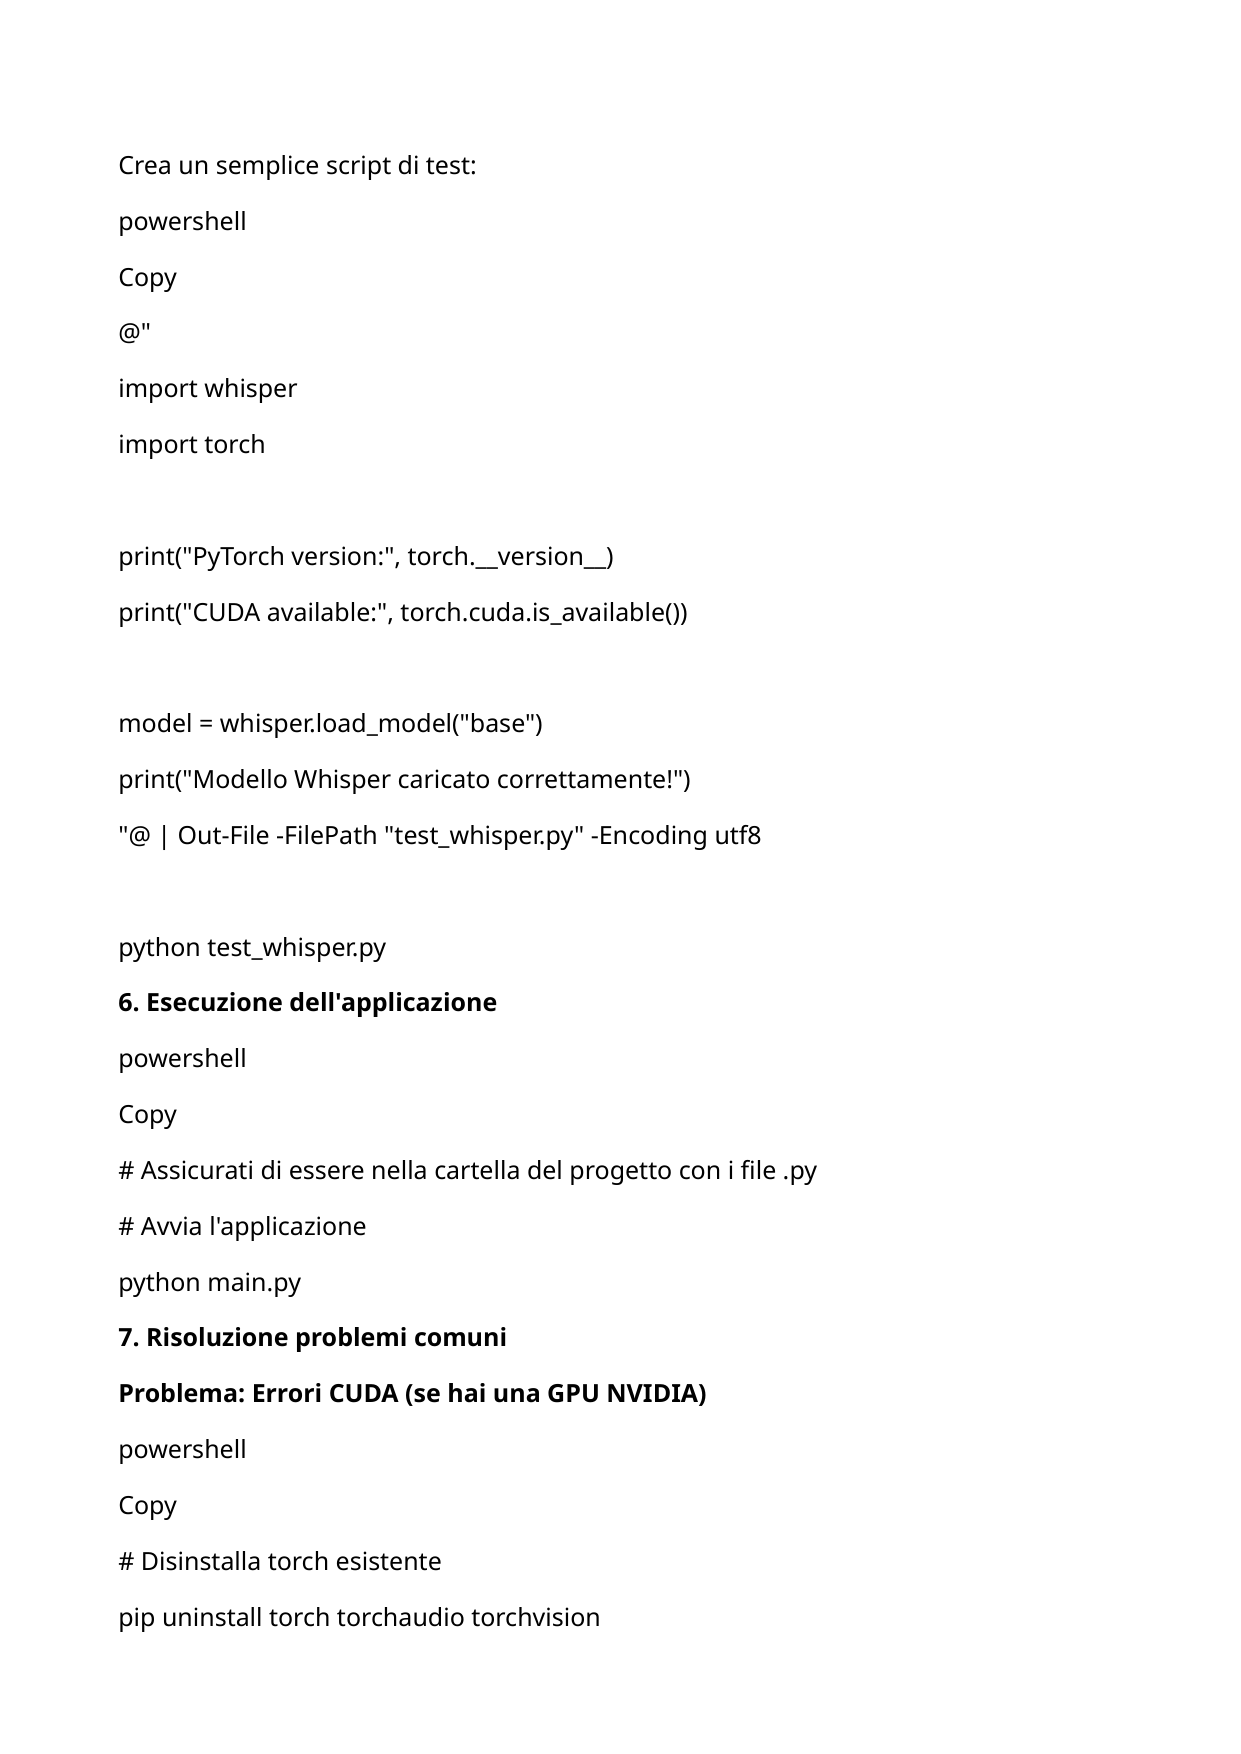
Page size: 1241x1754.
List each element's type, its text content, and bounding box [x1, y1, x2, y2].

text powershell [118, 203, 1122, 237]
text "@ | Out-File -FilePath "test_whisper.py" -Encoding utf8 [118, 818, 1122, 852]
text import whisper [118, 371, 1122, 405]
text model = whisper.load_model("base") [118, 706, 1122, 740]
text print("PyTorch version:", torch.__version__) [118, 538, 1122, 572]
text powershell [118, 1432, 1122, 1466]
text print("Modello Whisper caricato correttamente!") [118, 762, 1122, 796]
text powershell [118, 1041, 1122, 1075]
text # Assicurati di essere nella cartella del progetto con i file .py [118, 1153, 1122, 1187]
text Copy [118, 1097, 1122, 1131]
text Copy [118, 259, 1122, 293]
text Crea un semplice script di test: [118, 148, 1122, 182]
text @" [118, 315, 1122, 349]
text python test_whisper.py [118, 929, 1122, 963]
text # Disinstalla torch esistente [118, 1543, 1122, 1577]
text 7. Risoluzione problemi comuni [118, 1320, 1122, 1354]
text Copy [118, 1488, 1122, 1522]
text Problema: Errori CUDA (se hai una GPU NVIDIA) [118, 1376, 1122, 1410]
text import torch [118, 427, 1122, 461]
text 6. Esecuzione dell'applicazione [118, 985, 1122, 1019]
text # Avvia l'applicazione [118, 1208, 1122, 1242]
text print("CUDA available:", torch.cuda.is_available()) [118, 594, 1122, 628]
text pip uninstall torch torchaudio torchvision [118, 1599, 1122, 1633]
text python main.py [118, 1264, 1122, 1298]
